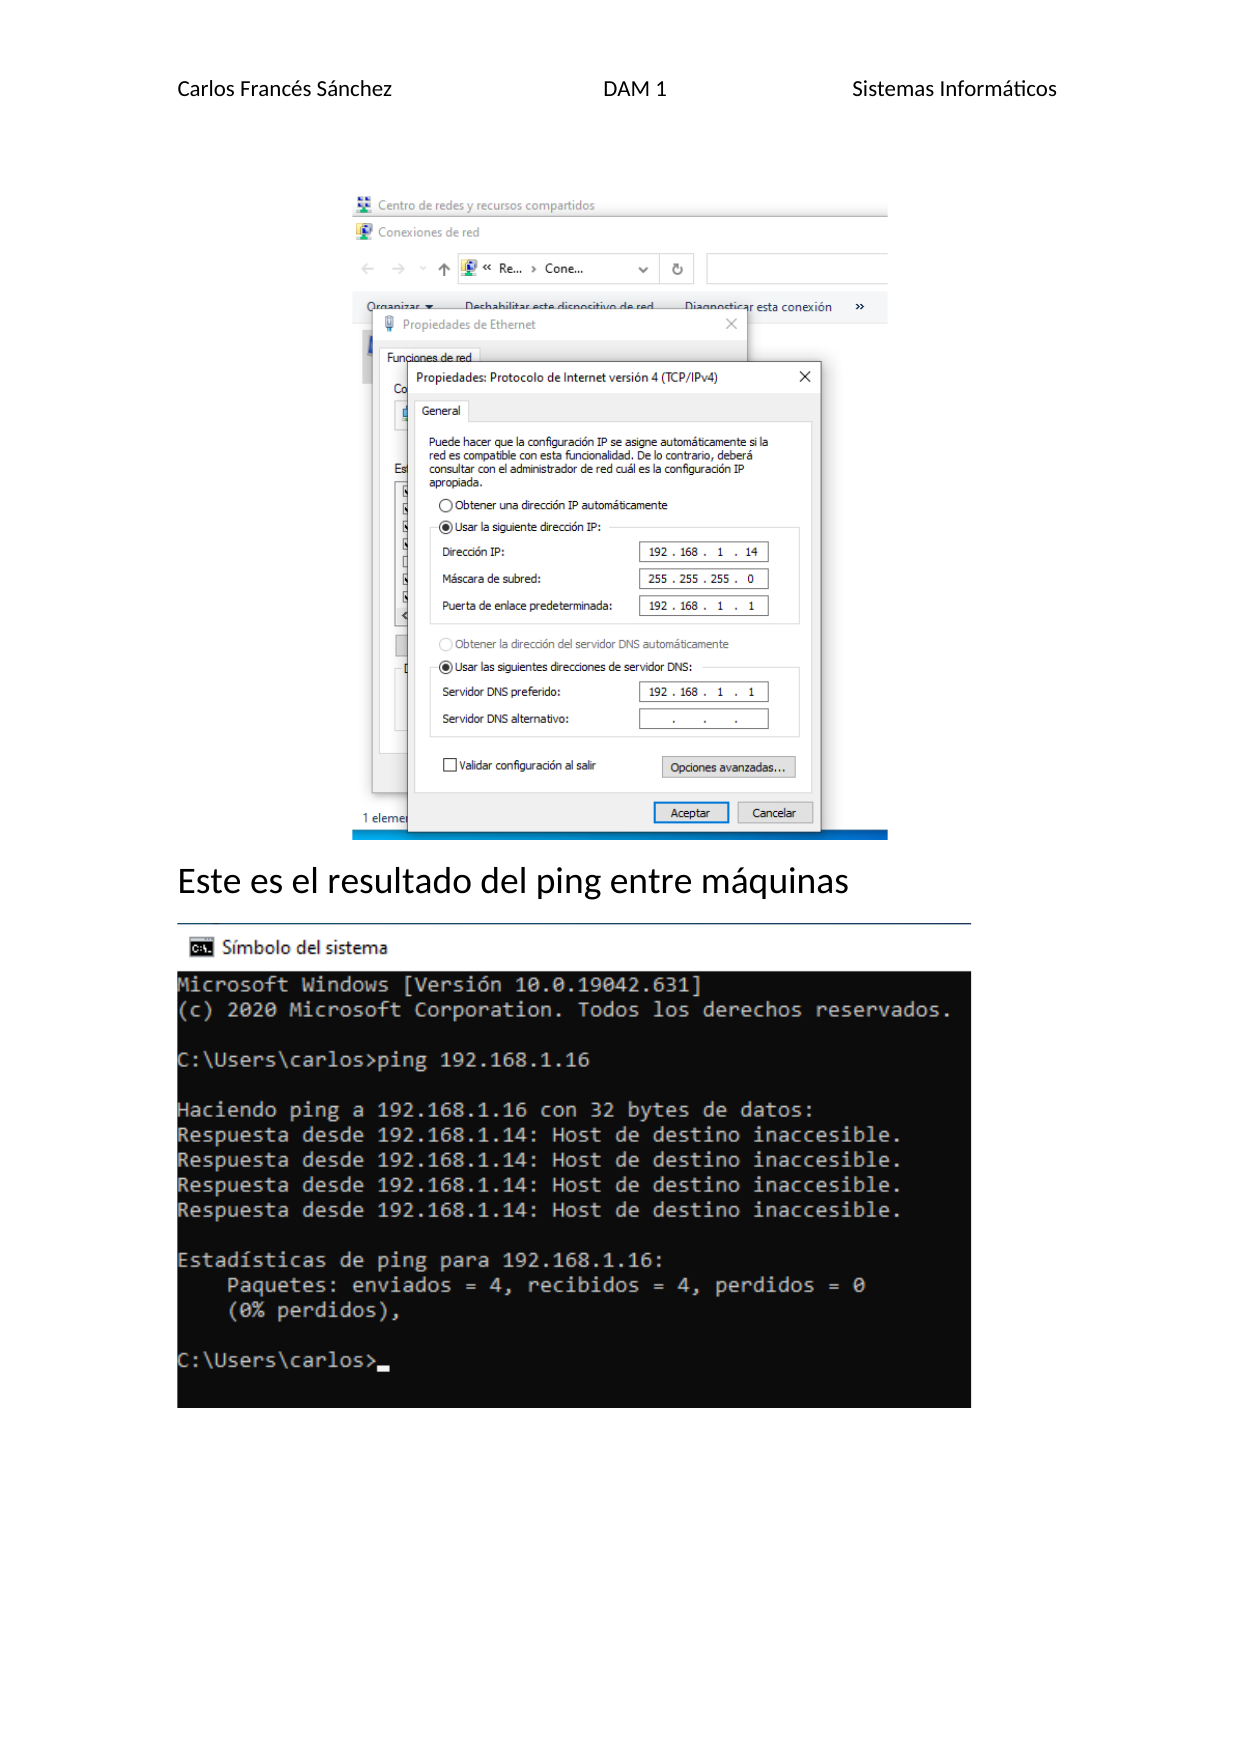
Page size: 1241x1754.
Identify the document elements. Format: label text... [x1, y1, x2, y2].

picture [177, 923, 972, 1408]
picture [352, 192, 888, 840]
text Este es el resultado del ping entre máquinas [177, 857, 1063, 903]
